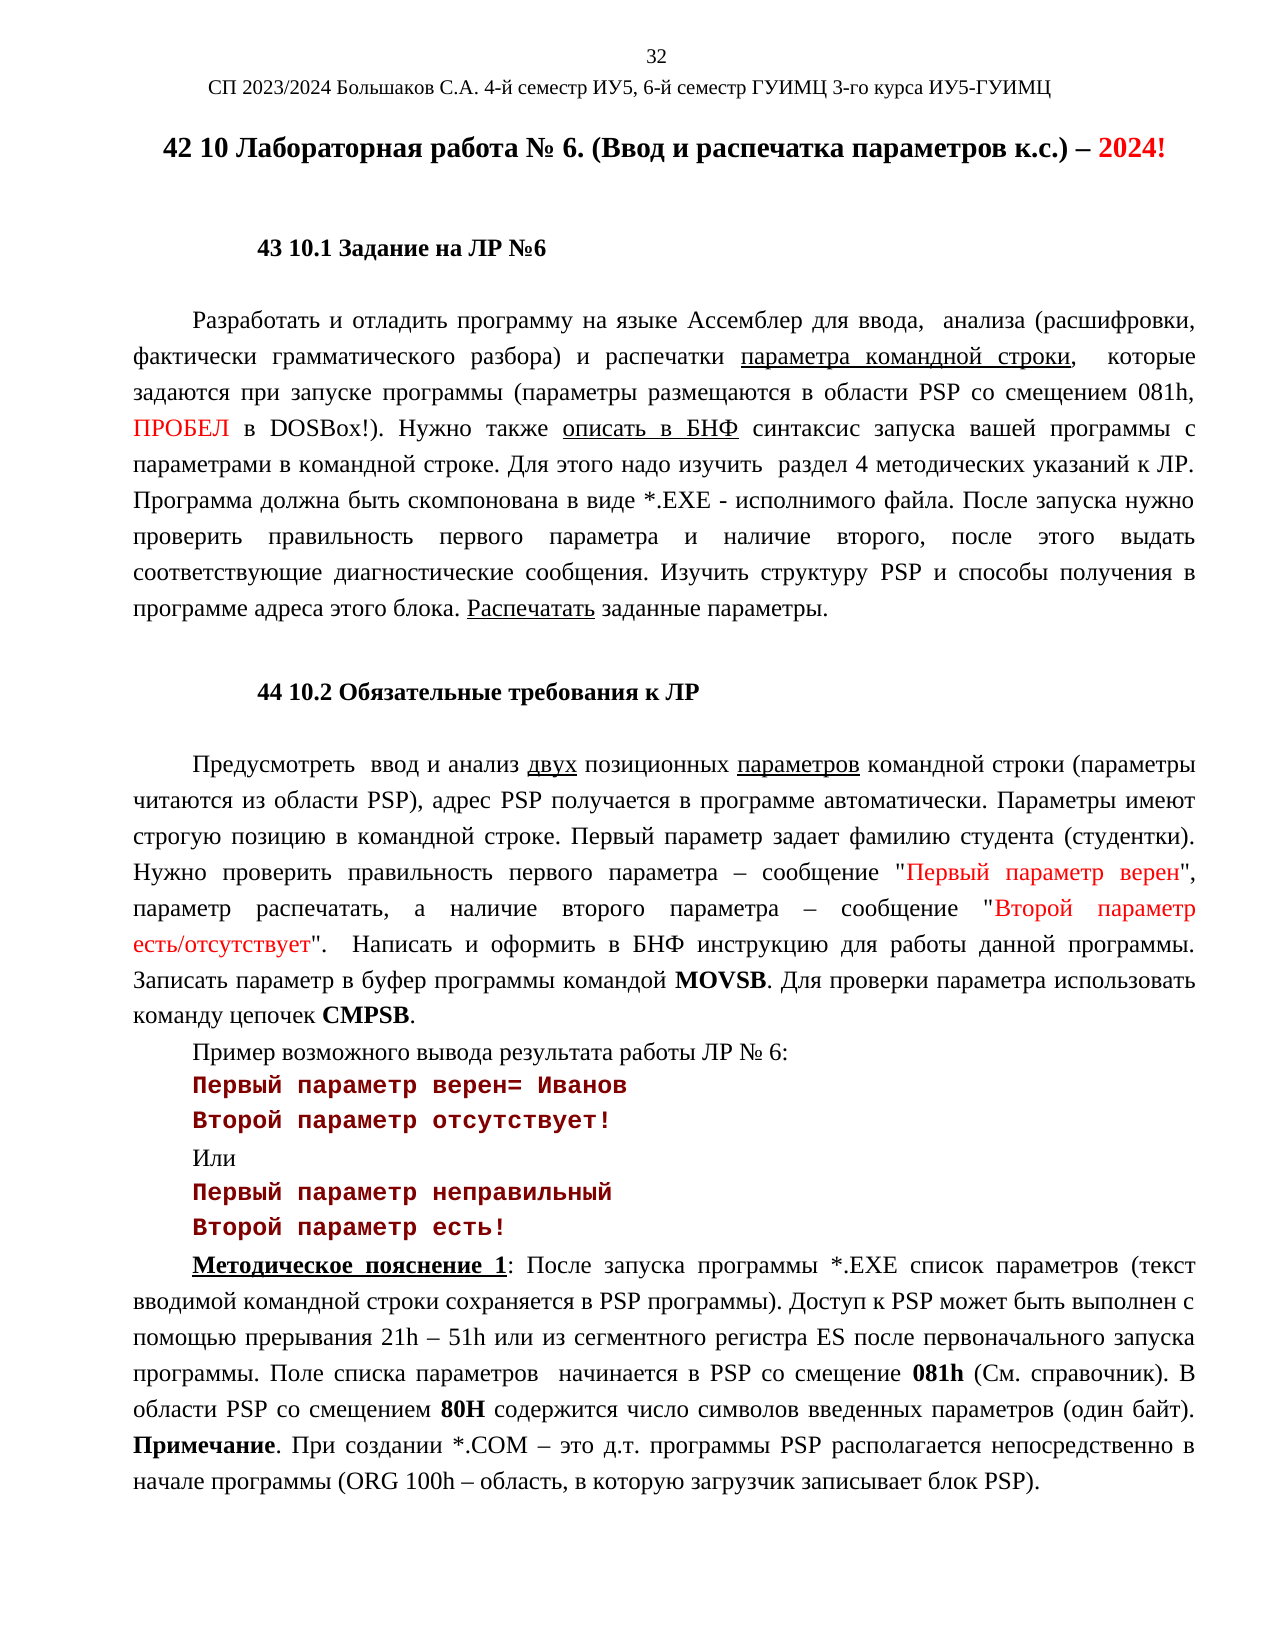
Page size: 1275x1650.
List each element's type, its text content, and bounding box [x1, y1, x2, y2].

subtitle 10 Лабораторная работа № 6. (Ввод и распечатка параметров к.с.) – 2024! [133, 131, 1196, 164]
text Первый параметр неправильный [133, 1179, 1196, 1208]
text Методическое пояснение 1: После запуска программы *.EXE список параметров (текст вводимой командной строки сохраняется в PSP программы). Доступ к PSP может быть выполнен с помощью прерывания 21h – 51h или из сегментного регистра ES после первоначального запуска программы. Поле списка параметров начинается в PSP со смещение 081h (См. справочник). В области PSP со смещением 80H содержится число символов введенных параметров (один байт). Примечание. При создании *.COM – это д.т. программы PSP располагается непосредственно в начале программы (ORG 100h – область, в которую загрузчик записывает блок PSP). [133, 1250, 1196, 1494]
text Или [133, 1143, 1196, 1172]
text Предусмотреть ввод и анализ двух позиционных параметров командной строки (параметры читаются из области PSP), адрес PSP получается в программе автоматически. Параметры имеют строгую позицию в командной строке. Первый параметр задает фамилию студента (студентки). Нужно проверить правильность первого параметра – сообщение "Первый параметр верен", параметр распечатать, а наличие второго параметра – сообщение "Второй параметр есть/отсутствует". Написать и оформить в БНФ инструкцию для работы данной программы. Записать параметр в буфер программы командой MOVSB. Для проверки параметра использовать команду цепочек CMPSB. [133, 749, 1196, 1029]
text Второй параметр есть! [133, 1215, 1196, 1243]
text Второй параметр отсутствует! [133, 1108, 1196, 1136]
text Разработать и отладить программу на языке Ассемблер для ввода, анализа (расшифровки, фактически грамматического разбора) и распечатки параметра командной строки, которые задаются при запуске программы (параметры размещаются в области PSP со смещением 081h, ПРОБЕЛ в DOSBox!). Нужно также описать в БНФ синтаксис запуска вашей программы с параметрами в командной строке. Для этого надо изучить раздел 4 методических указаний к ЛР. Программа должна быть скомпонована в виде *.ЕХЕ - исполнимого файла. После запуска нужно проверить правильность первого параметра и наличие второго, после этого выдать соответствующие диагностические сообщения. Изучить структуру PSP и способы получения в программе адреса этого блока. Распечатать заданные параметры. [133, 305, 1196, 622]
subtitle 10.1 Задание на ЛР №6 [183, 233, 1196, 262]
text Первый параметр верен= Иванов [133, 1072, 1196, 1101]
subtitle 10.2 Обязательные требования к ЛР [183, 677, 1196, 706]
text Пример возможного вывода результата работы ЛР № 6: [133, 1037, 1196, 1065]
